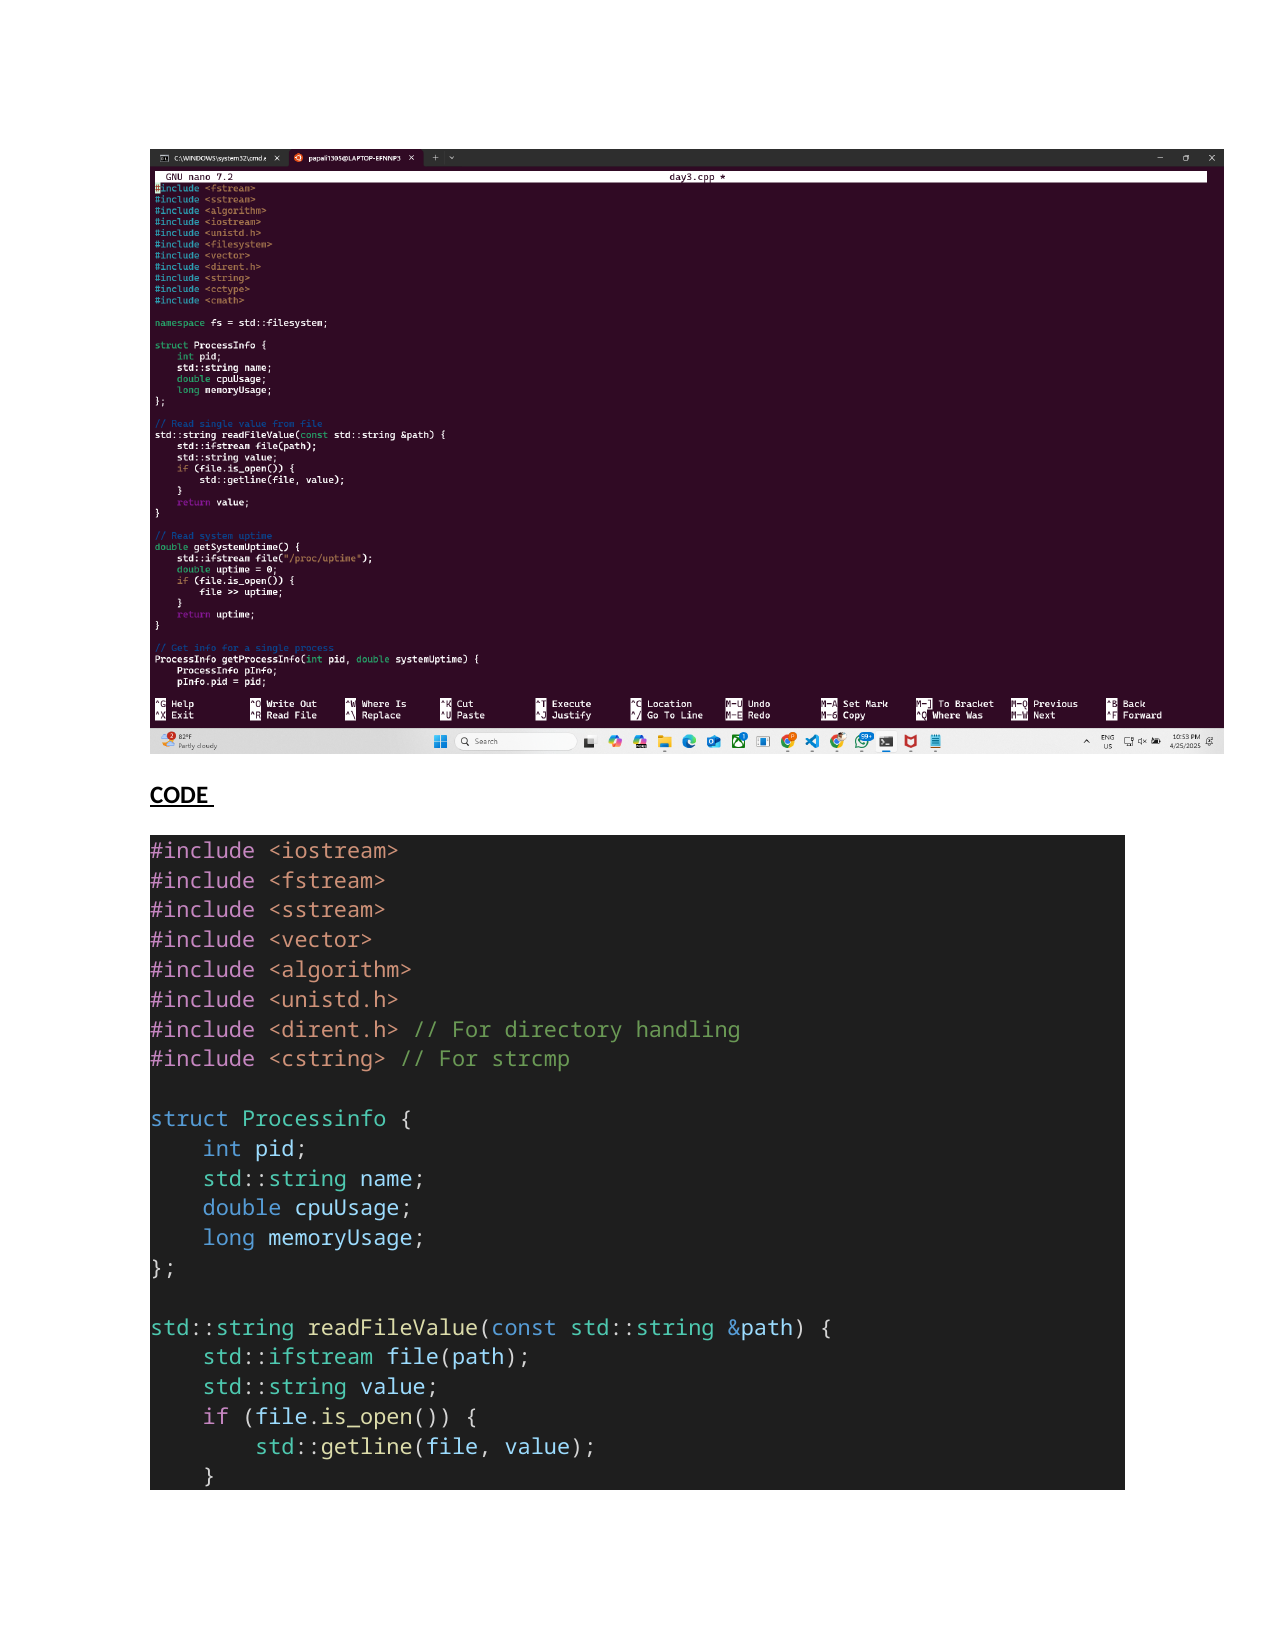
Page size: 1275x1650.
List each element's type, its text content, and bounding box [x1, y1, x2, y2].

text #include <dirent.h> // For directory handling [150, 1014, 1125, 1043]
text #include <iostream> [150, 835, 1125, 865]
text std::string name; [150, 1163, 1125, 1192]
text std::string readFileValue(const std::string &path) { [150, 1312, 1125, 1341]
text #include <cstring> // For strcmp [150, 1043, 1125, 1073]
text #include <unistd.h> [150, 984, 1125, 1014]
text }; [150, 1252, 1125, 1282]
text long memoryUsage; [150, 1222, 1125, 1252]
picture [150, 149, 1224, 754]
text CODE [150, 779, 1125, 809]
text double cpuUsage; [150, 1192, 1125, 1222]
text #include <algorithm> [150, 954, 1125, 984]
text #include <vector> [150, 924, 1125, 954]
text struct Processinfo { [150, 1103, 1125, 1133]
text #include <fstream> [150, 865, 1125, 894]
text std::string value; [150, 1371, 1125, 1401]
text #include <sstream> [150, 894, 1125, 924]
text int pid; [150, 1133, 1125, 1163]
text std::ifstream file(path); [150, 1341, 1125, 1371]
text if (file.is_open()) { [150, 1401, 1125, 1431]
text } [150, 1461, 1125, 1490]
text std::getline(file, value); [150, 1431, 1125, 1461]
